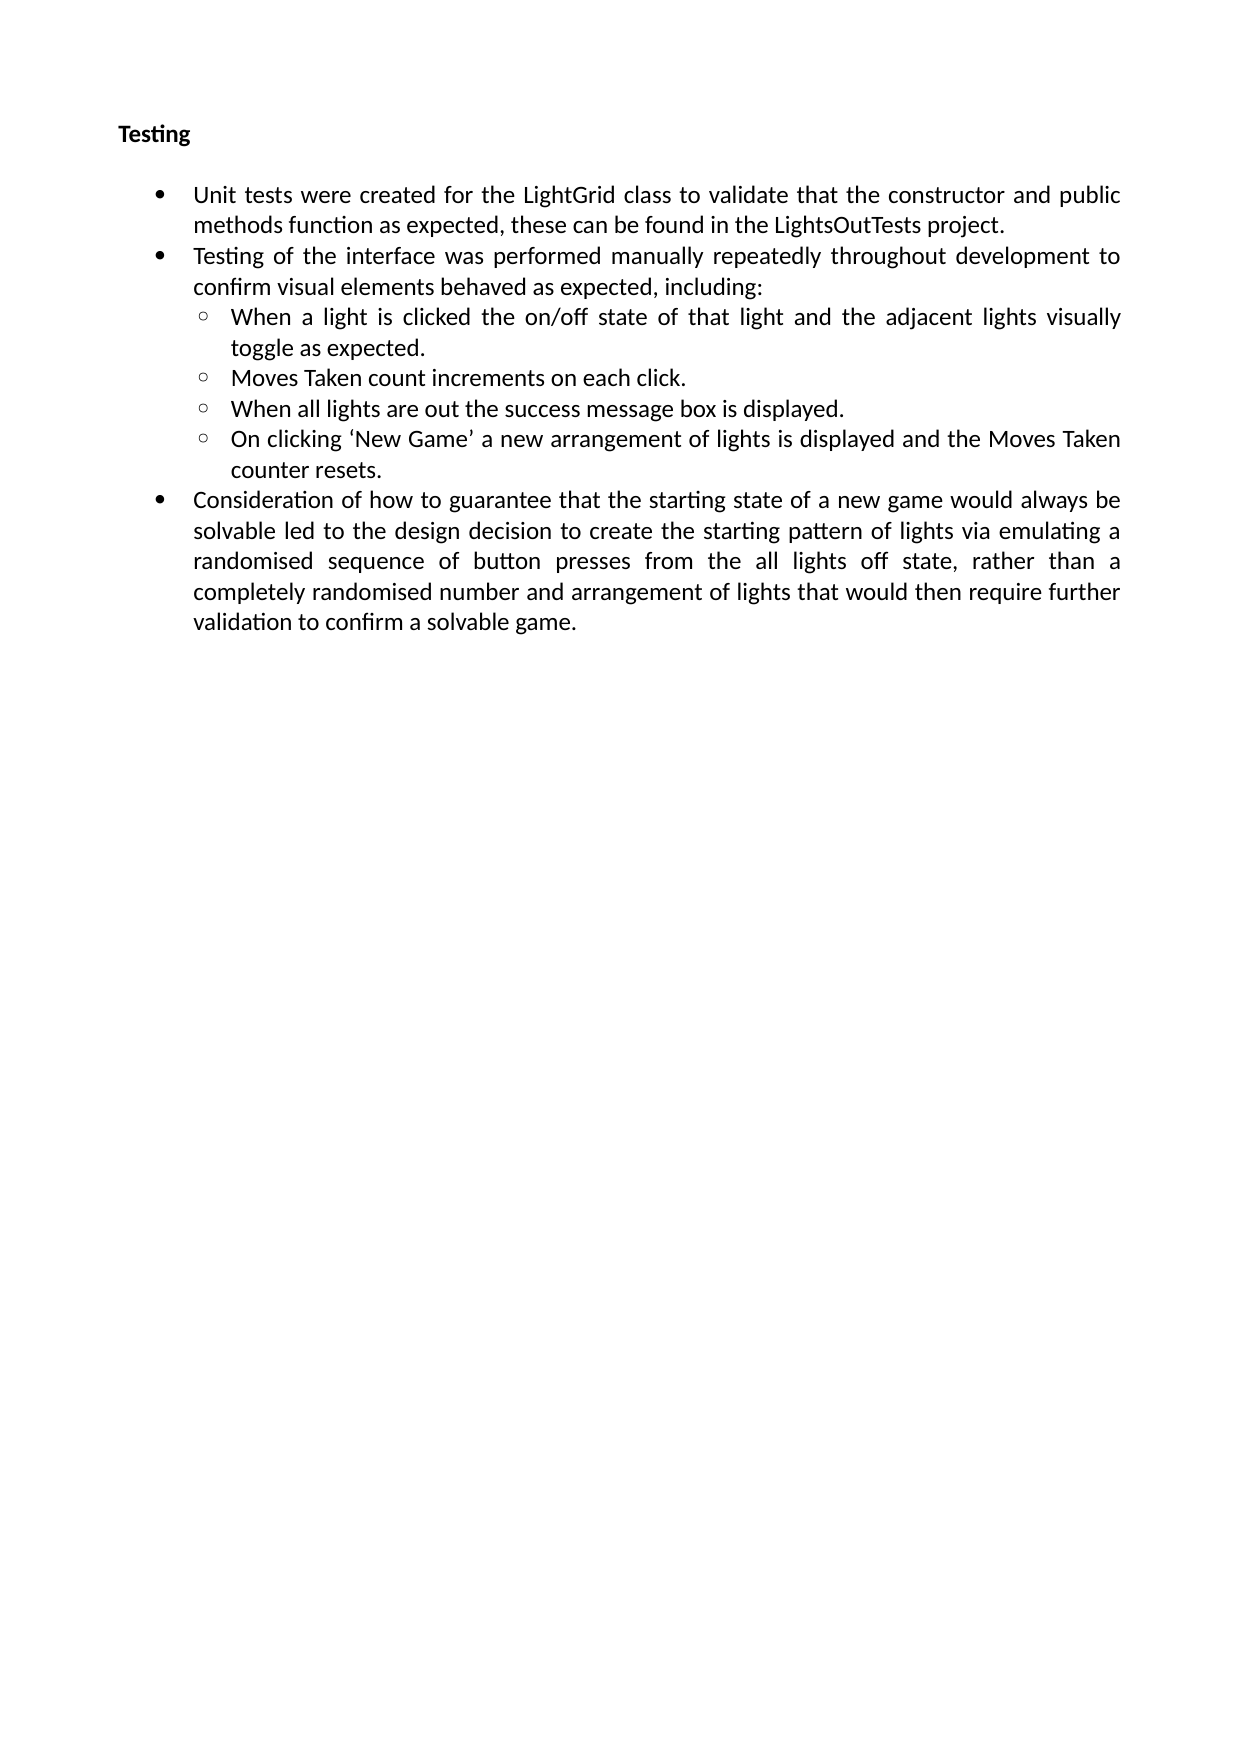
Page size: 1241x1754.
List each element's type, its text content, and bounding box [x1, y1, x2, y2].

list When a light is clicked the on/off state of that light and the adjacent lights visually toggle as expected. [193, 301, 1122, 362]
list When all lights are out the success message box is displayed. [193, 393, 1122, 423]
list Moves Taken count increments on each click. [193, 362, 1122, 393]
text Testing [118, 118, 1122, 149]
list On clicking ‘New Game’ a new arrangement of lights is displayed and the Moves Taken counter resets. [193, 423, 1122, 484]
list Unit tests were created for the LightGrid class to validate that the constructor and public methods function as expected, these can be found in the LightsOutTests project. [156, 179, 1122, 240]
list Consideration of how to guarantee that the starting state of a new game would always be solvable led to the design decision to create the starting pattern of lights via emulating a randomised sequence of button presses from the all lights off state, rather than a completely randomised number and arrangement of lights that would then require further validation to confirm a solvable game. [156, 484, 1122, 637]
list Testing of the interface was performed manually repeatedly throughout development to confirm visual elements behaved as expected, including: [156, 240, 1122, 301]
